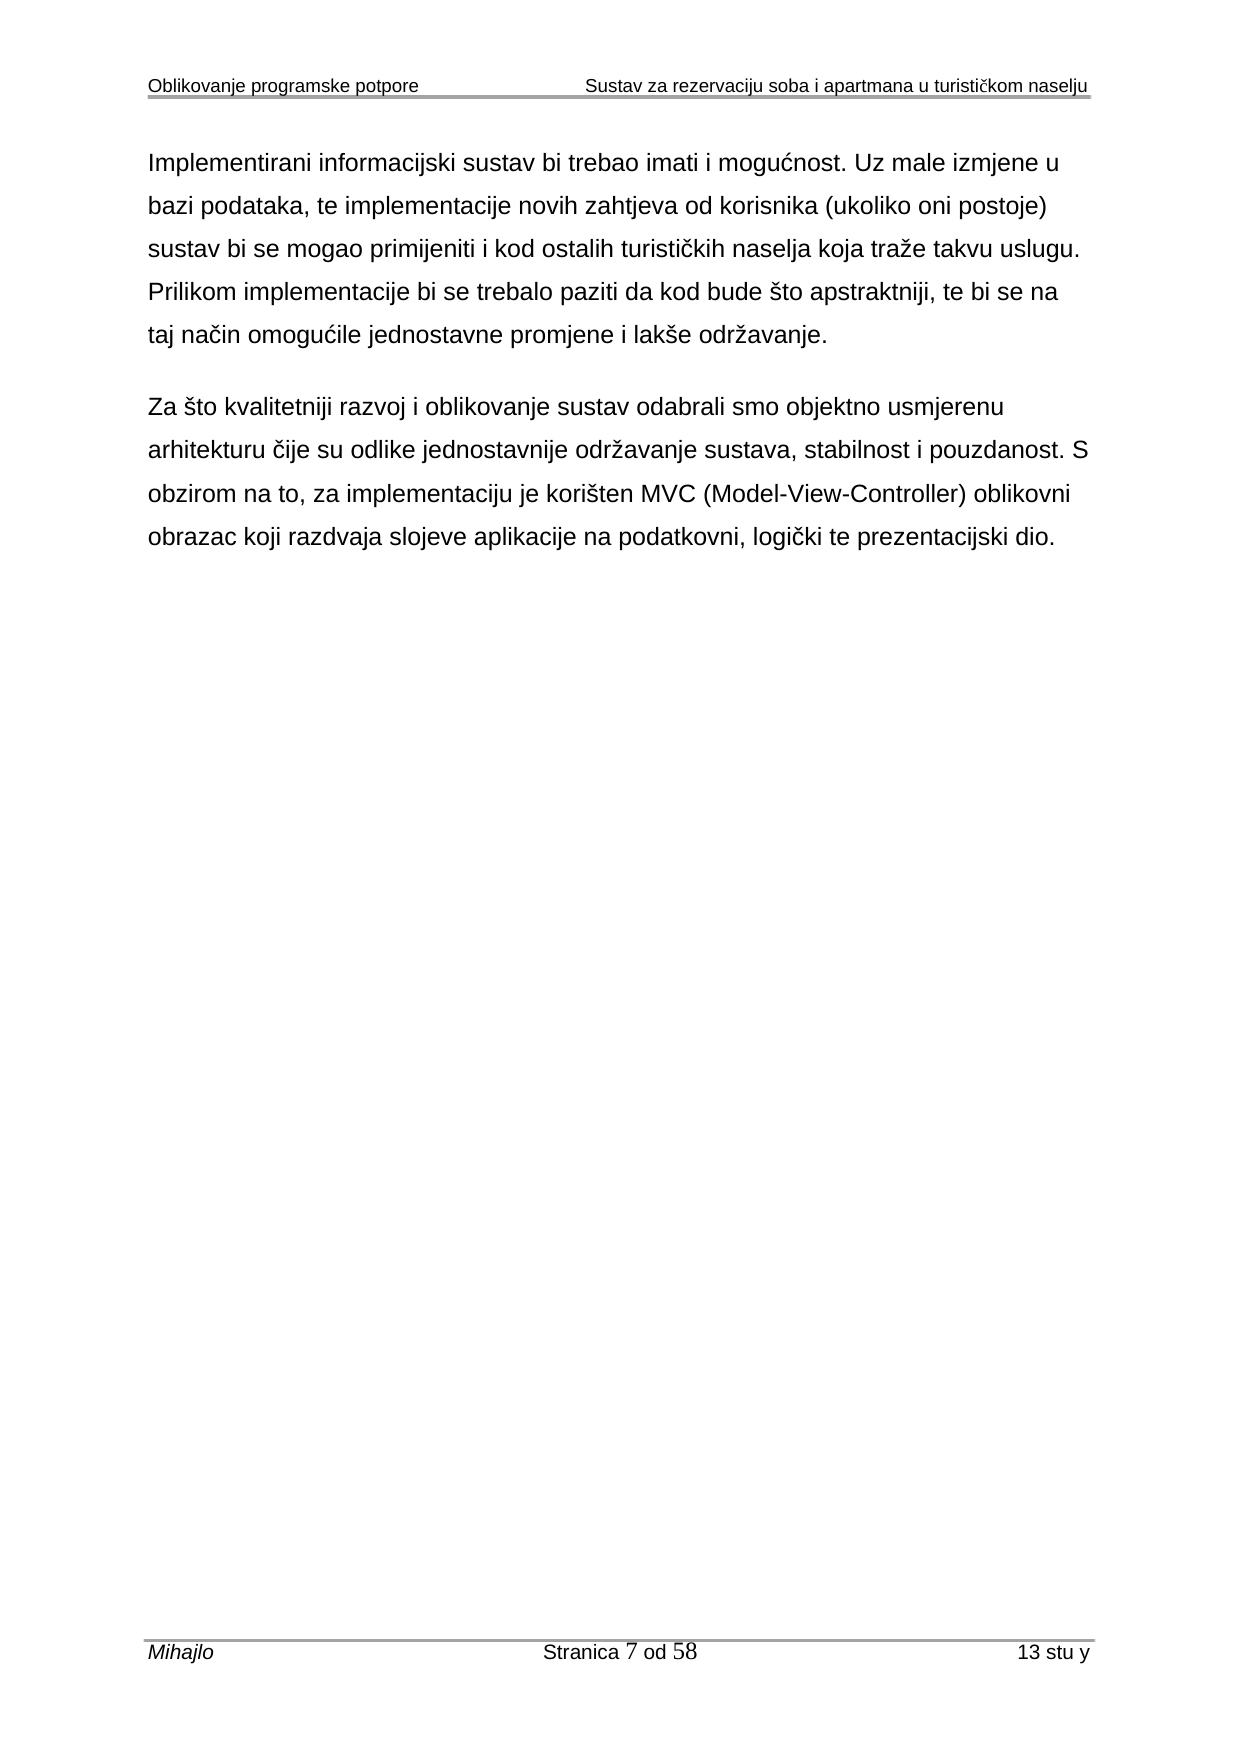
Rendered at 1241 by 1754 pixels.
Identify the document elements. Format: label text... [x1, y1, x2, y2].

text Za što kvalitetniji razvoj i oblikovanje sustav odabrali smo objektno usmjerenu arhitekturu čije su odlike jednostavnije održavanje sustava, stabilnost i pouzdanost. S obzirom na to, za implementaciju je korišten MVC (Model-View-Controller) oblikovni obrazac koji razdvaja slojeve aplikacije na podatkovni, logički te prezentacijski dio. [148, 392, 1093, 551]
picture [147, 95, 1092, 99]
